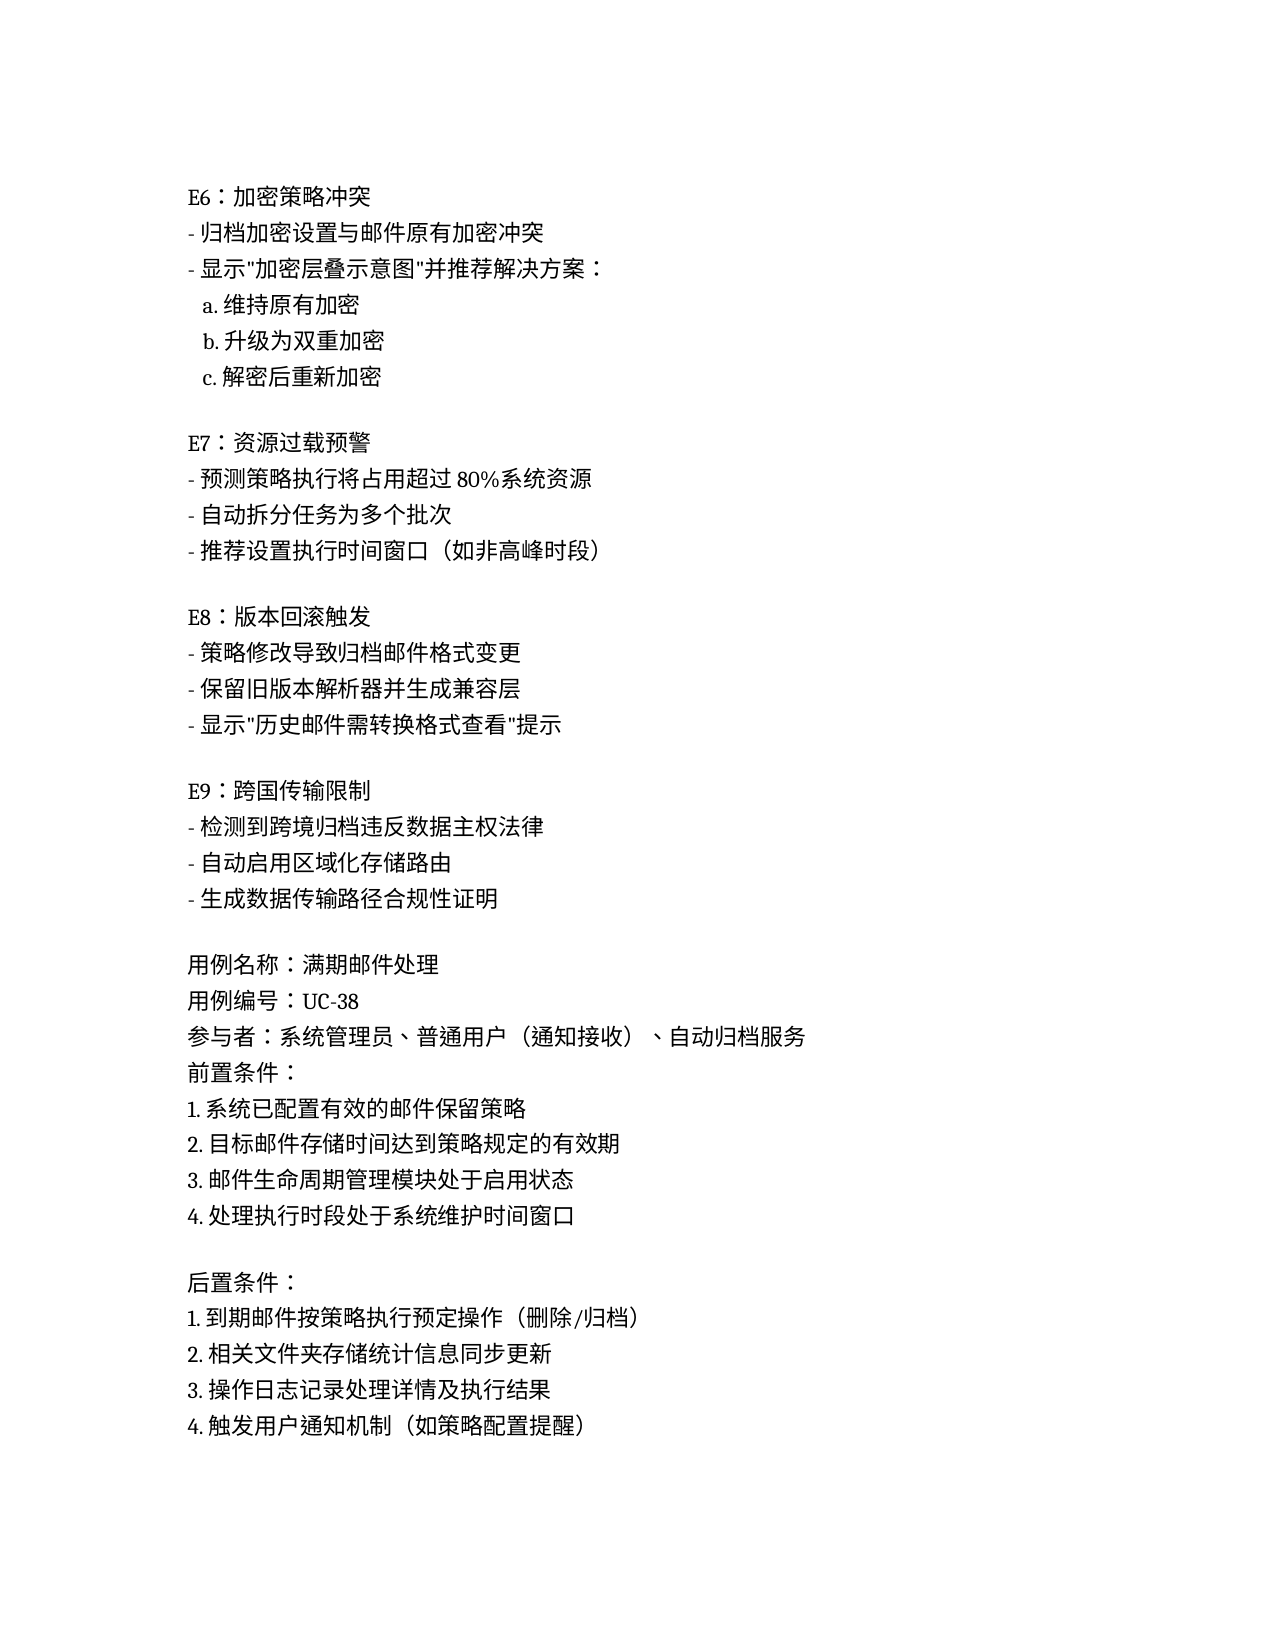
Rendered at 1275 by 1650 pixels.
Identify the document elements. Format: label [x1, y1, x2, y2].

text [187, 150, 1087, 1472]
